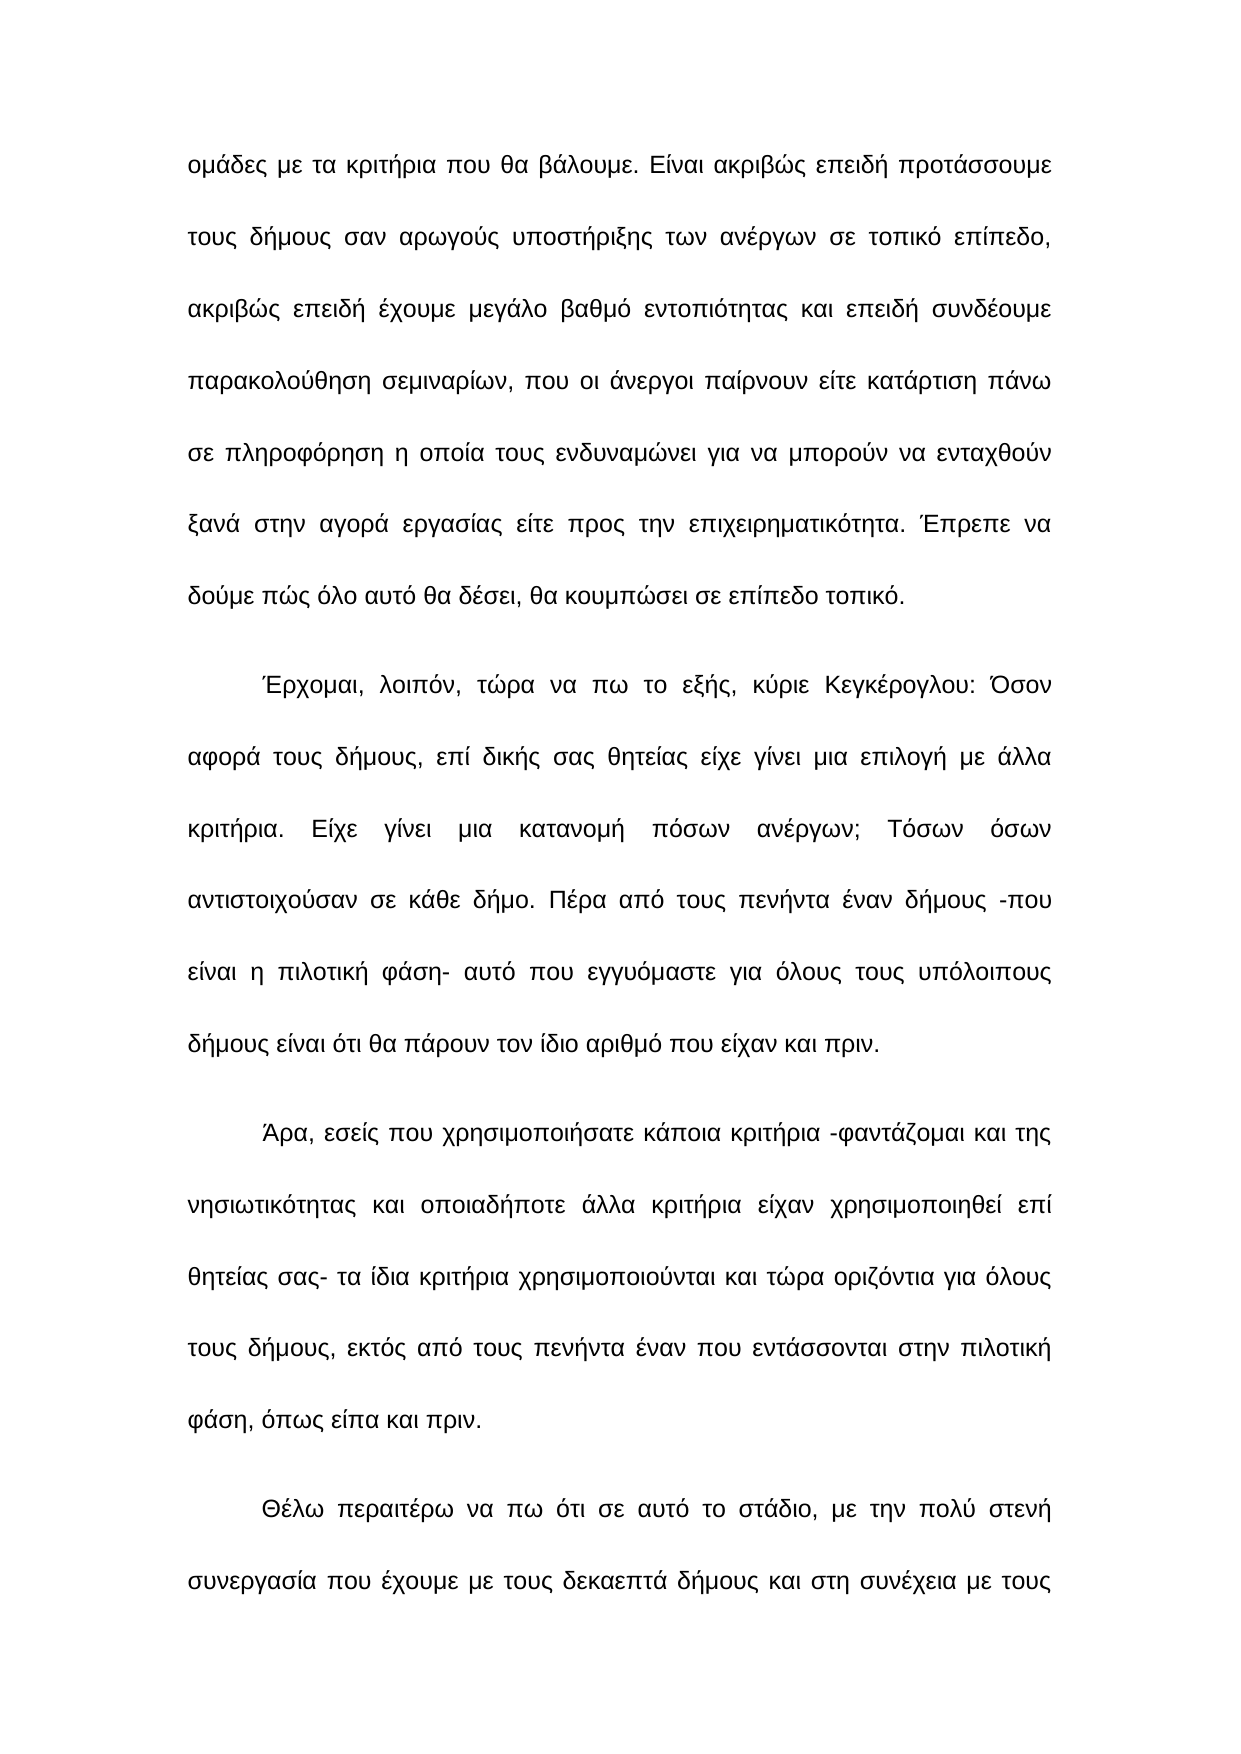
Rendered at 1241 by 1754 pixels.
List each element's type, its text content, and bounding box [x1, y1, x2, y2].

text Άρα, εσείς που χρησιμοποιήσατε κάποια κριτήρια -φαντάζομαι και της νησιωτικότητας και οποιαδήποτε άλλα κριτήρια είχαν χρησιμοποιηθεί επί θητείας σας- τα ίδια κριτήρια χρησιμοποιούνται και τώρα οριζόντια για όλους τους δήμους, εκτός από τους πενήντα έναν που εντάσσονται στην πιλοτική φάση, όπως είπα και πριν. [187, 1118, 1053, 1434]
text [187, 1494, 1053, 1594]
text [187, 150, 1053, 610]
text Έρχομαι, λοιπόν, τώρα να πω το εξής, κύριε Κεγκέρογλου: Όσον αφορά τους δήμους, επί δικής σας θητείας είχε γίνει μια επιλογή με άλλα κριτήρια. Είχε γίνει μια κατανομή πόσων ανέργων; Τόσων όσων αντιστοιχούσαν σε κάθε δήμο. Πέρα από τους πενήντα έναν δήμους -που είναι η πιλοτική φάση- αυτό που εγγυόμαστε για όλους τους υπόλοιπους δήμους είναι ότι θα πάρουν τον ίδιο αριθμό που είχαν και πριν. [187, 670, 1053, 1058]
